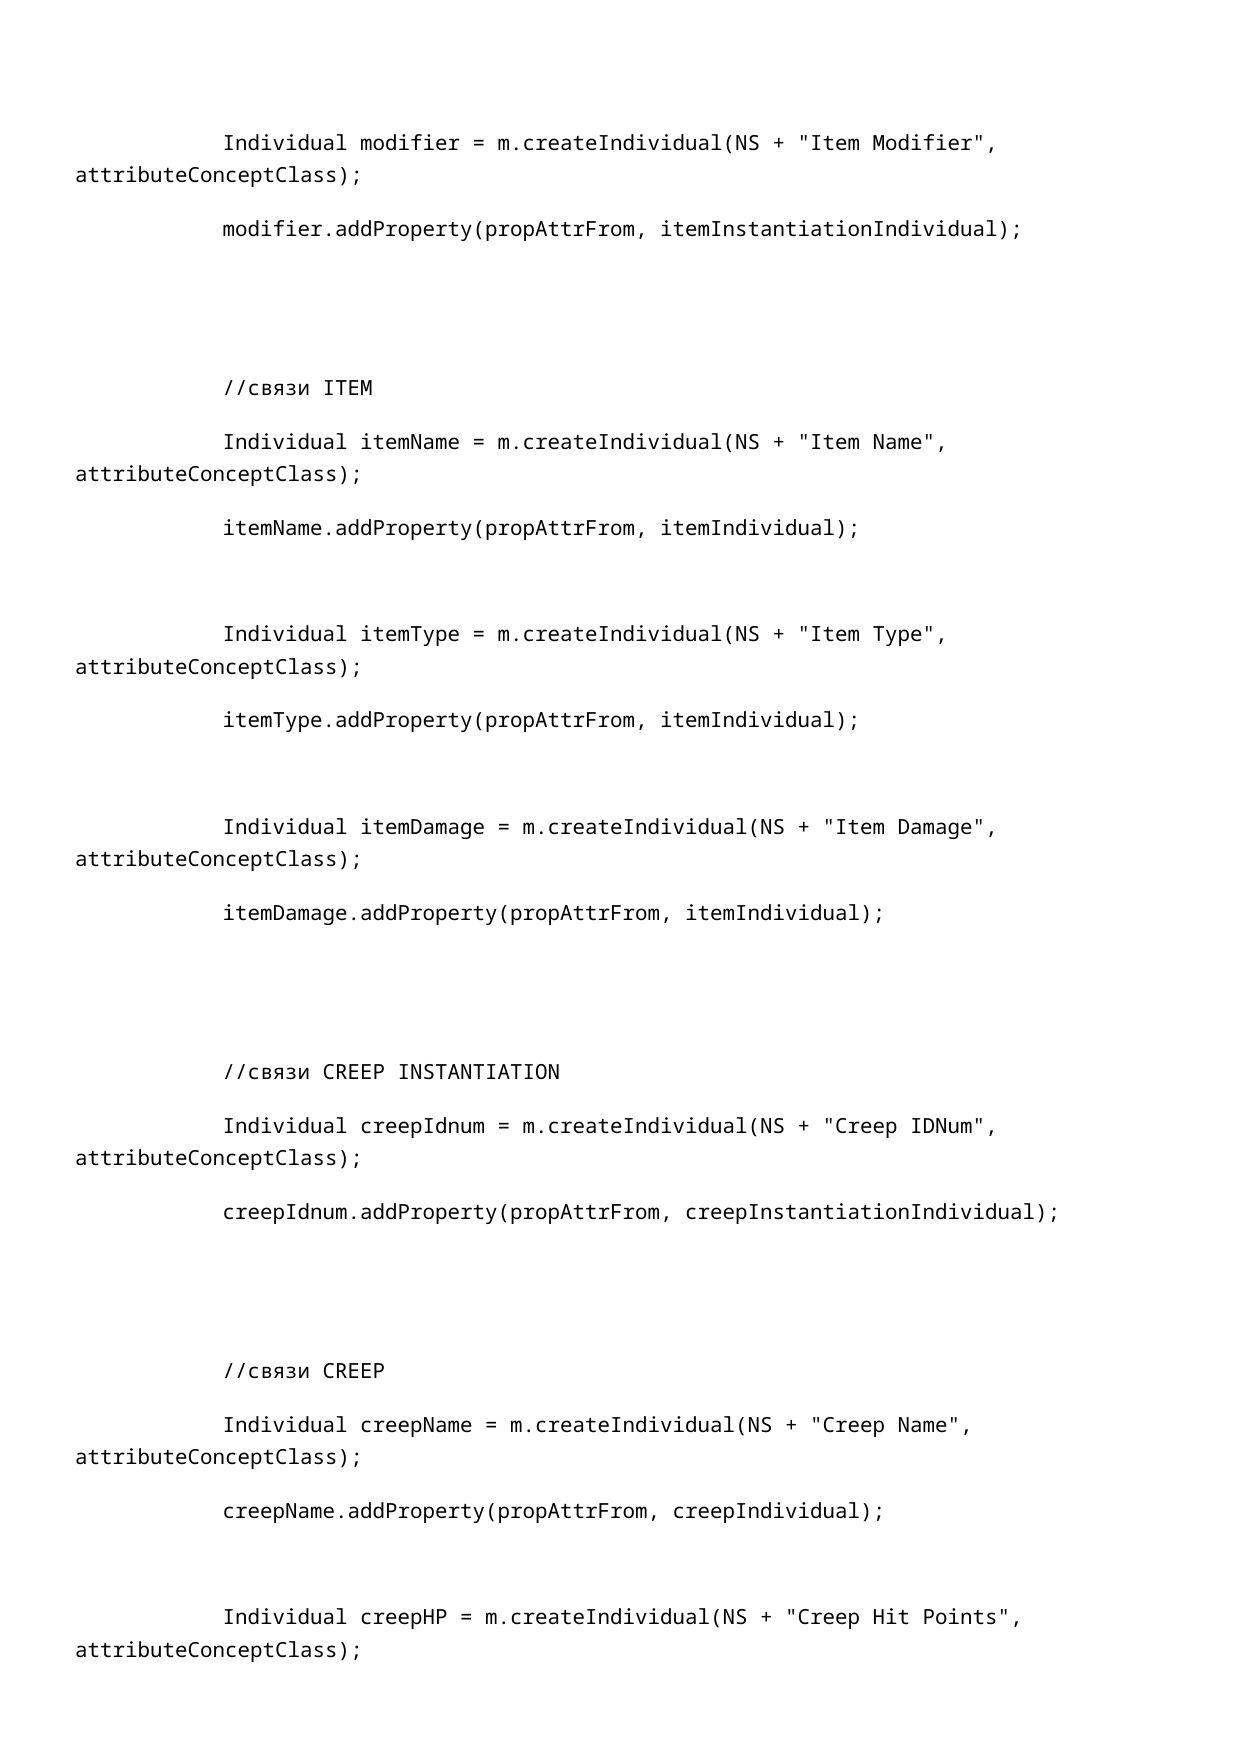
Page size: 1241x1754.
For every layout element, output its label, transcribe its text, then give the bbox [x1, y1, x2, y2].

text Individual creepName = m.createIndividual(NS + "Creep Name", attributeConceptClass); [75, 1410, 1165, 1471]
text creepIdnum.addProperty(propAttrFrom, creepInstantiationIndividual); [75, 1197, 1165, 1225]
text Individual creepHP = m.createIndividual(NS + "Creep Hit Points", attributeConceptClass); [75, 1602, 1165, 1663]
text itemType.addProperty(propAttrFrom, itemIndividual); [75, 706, 1165, 734]
text Individual itemDamage = m.createIndividual(NS + "Item Damage", attributeConceptClass); [75, 812, 1165, 873]
text creepName.addProperty(propAttrFrom, creepIndividual); [75, 1496, 1165, 1524]
text Individual creepIdnum = m.createIndividual(NS + "Creep IDNum", attributeConceptClass); [75, 1111, 1165, 1172]
text Individual itemType = m.createIndividual(NS + "Item Type", attributeConceptClass); [75, 619, 1165, 681]
text //связи CREEP [75, 1356, 1165, 1385]
text Individual itemName = m.createIndividual(NS + "Item Name", attributeConceptClass); [75, 427, 1165, 488]
text //связи CREEP INSTANTIATION [75, 1057, 1165, 1086]
text itemDamage.addProperty(propAttrFrom, itemIndividual); [75, 898, 1165, 926]
text Individual modifier = m.createIndividual(NS + "Item Modifier", attributeConceptClass); [75, 128, 1165, 189]
text itemName.addProperty(propAttrFrom, itemIndividual); [75, 513, 1165, 541]
text modifier.addProperty(propAttrFrom, itemInstantiationIndividual); [75, 214, 1165, 242]
text //связи ITEM [75, 373, 1165, 402]
